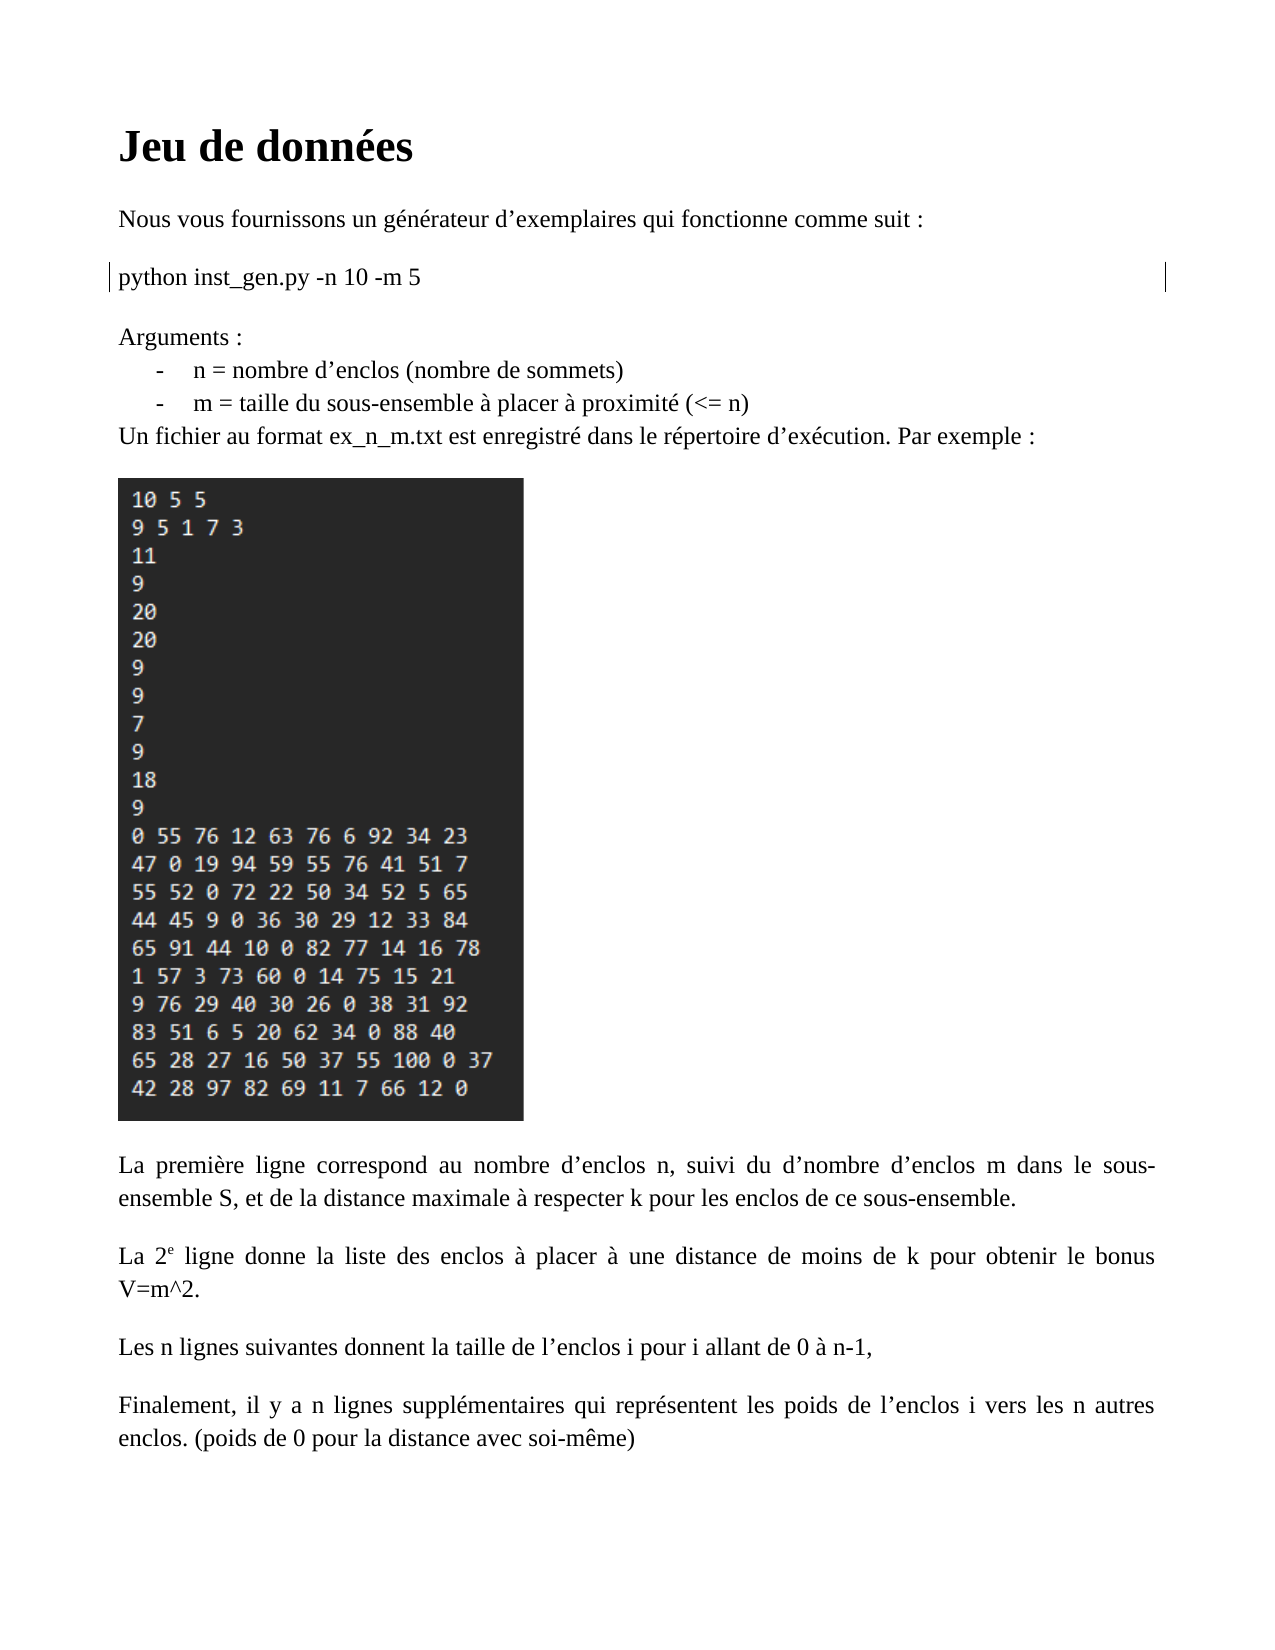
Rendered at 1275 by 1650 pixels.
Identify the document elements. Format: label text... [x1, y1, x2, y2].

text La 2e ligne donne la liste des enclos à placer à une distance de moins de k pour obtenir le bonus V=m^2. [118, 1241, 1157, 1302]
text Les n lignes suivantes donnent la taille de l’enclos i pour i allant de 0 à n-1, [118, 1332, 1157, 1361]
picture [118, 478, 524, 1121]
text Jeu de données [118, 118, 1157, 171]
text Arguments : [118, 322, 1157, 351]
text Un fichier au format ex_n_m.txt est enregistré dans le répertoire d’exécution. Par exemple : [118, 421, 1157, 449]
text La première ligne correspond au nombre d’enclos n, suivi du d’nombre d’enclos m dans le sous-ensemble S, et de la distance maximale à respecter k pour les enclos de ce sous-ensemble. [118, 1150, 1157, 1211]
text Nous vous fournissons un générateur d’exemplaires qui fonctionne comme suit : [118, 204, 1157, 232]
list n = nombre d’enclos (nombre de sommets) [156, 355, 1157, 383]
text python inst_gen.py -n 10 -m 5 [110, 262, 1165, 292]
list m = taille du sous-ensemble à placer à proximité (<= n) [156, 388, 1157, 417]
text Finalement, il y a n lignes supplémentaires qui représentent les poids de l’enclos i vers les n autres enclos. (poids de 0 pour la distance avec soi-même) [118, 1390, 1157, 1452]
